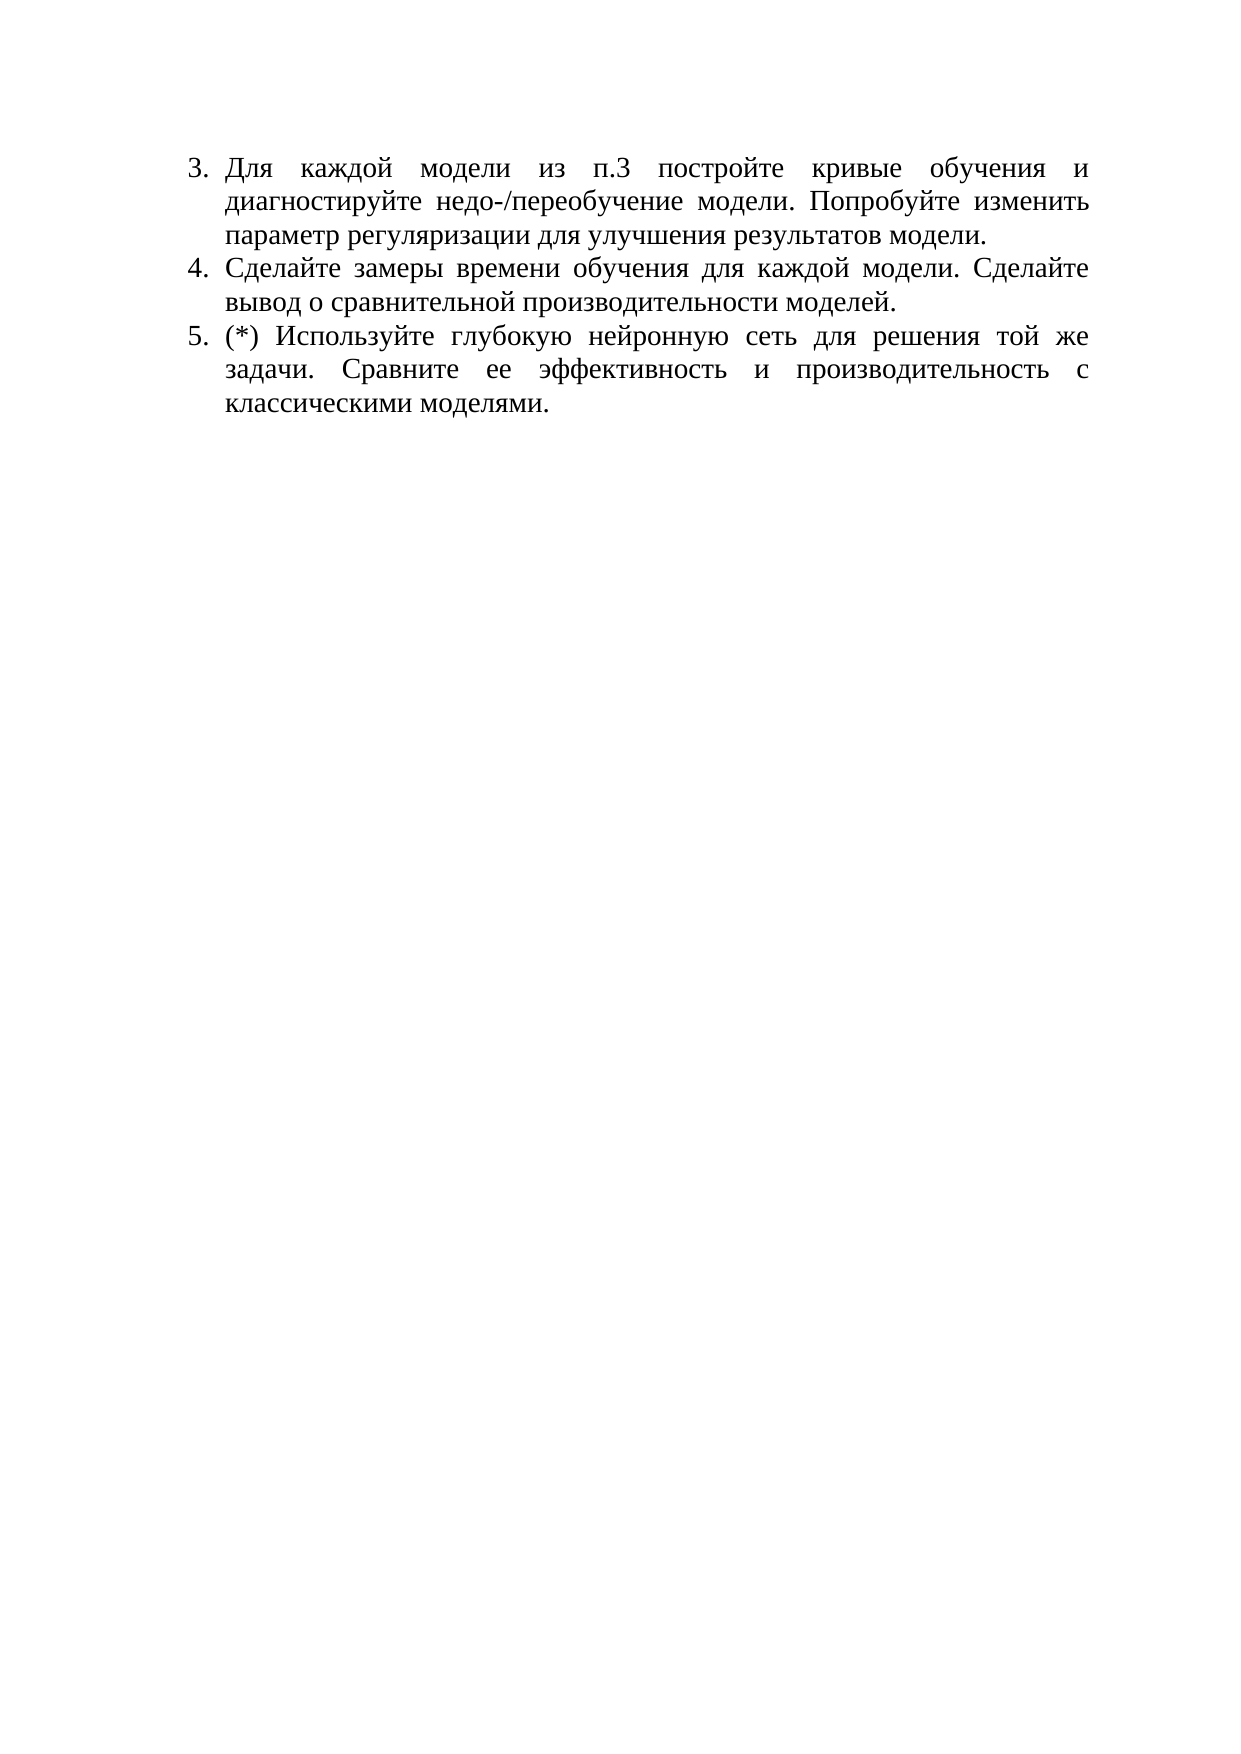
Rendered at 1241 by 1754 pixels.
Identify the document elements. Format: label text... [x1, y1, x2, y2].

list Для каждой модели из п.3 постройте кривые обучения и диагностируйте недо-/переобучение модели. Попробуйте изменить параметр регуляризации для улучшения результатов модели. [187, 150, 1090, 251]
list (*) Используйте глубокую нейронную сеть для решения той же задачи. Сравните ее эффективность и производительность с классическими моделями. [187, 318, 1090, 418]
list Сделайте замеры времени обучения для каждой модели. Сделайте вывод о сравнительной производительности моделей. [187, 251, 1090, 318]
